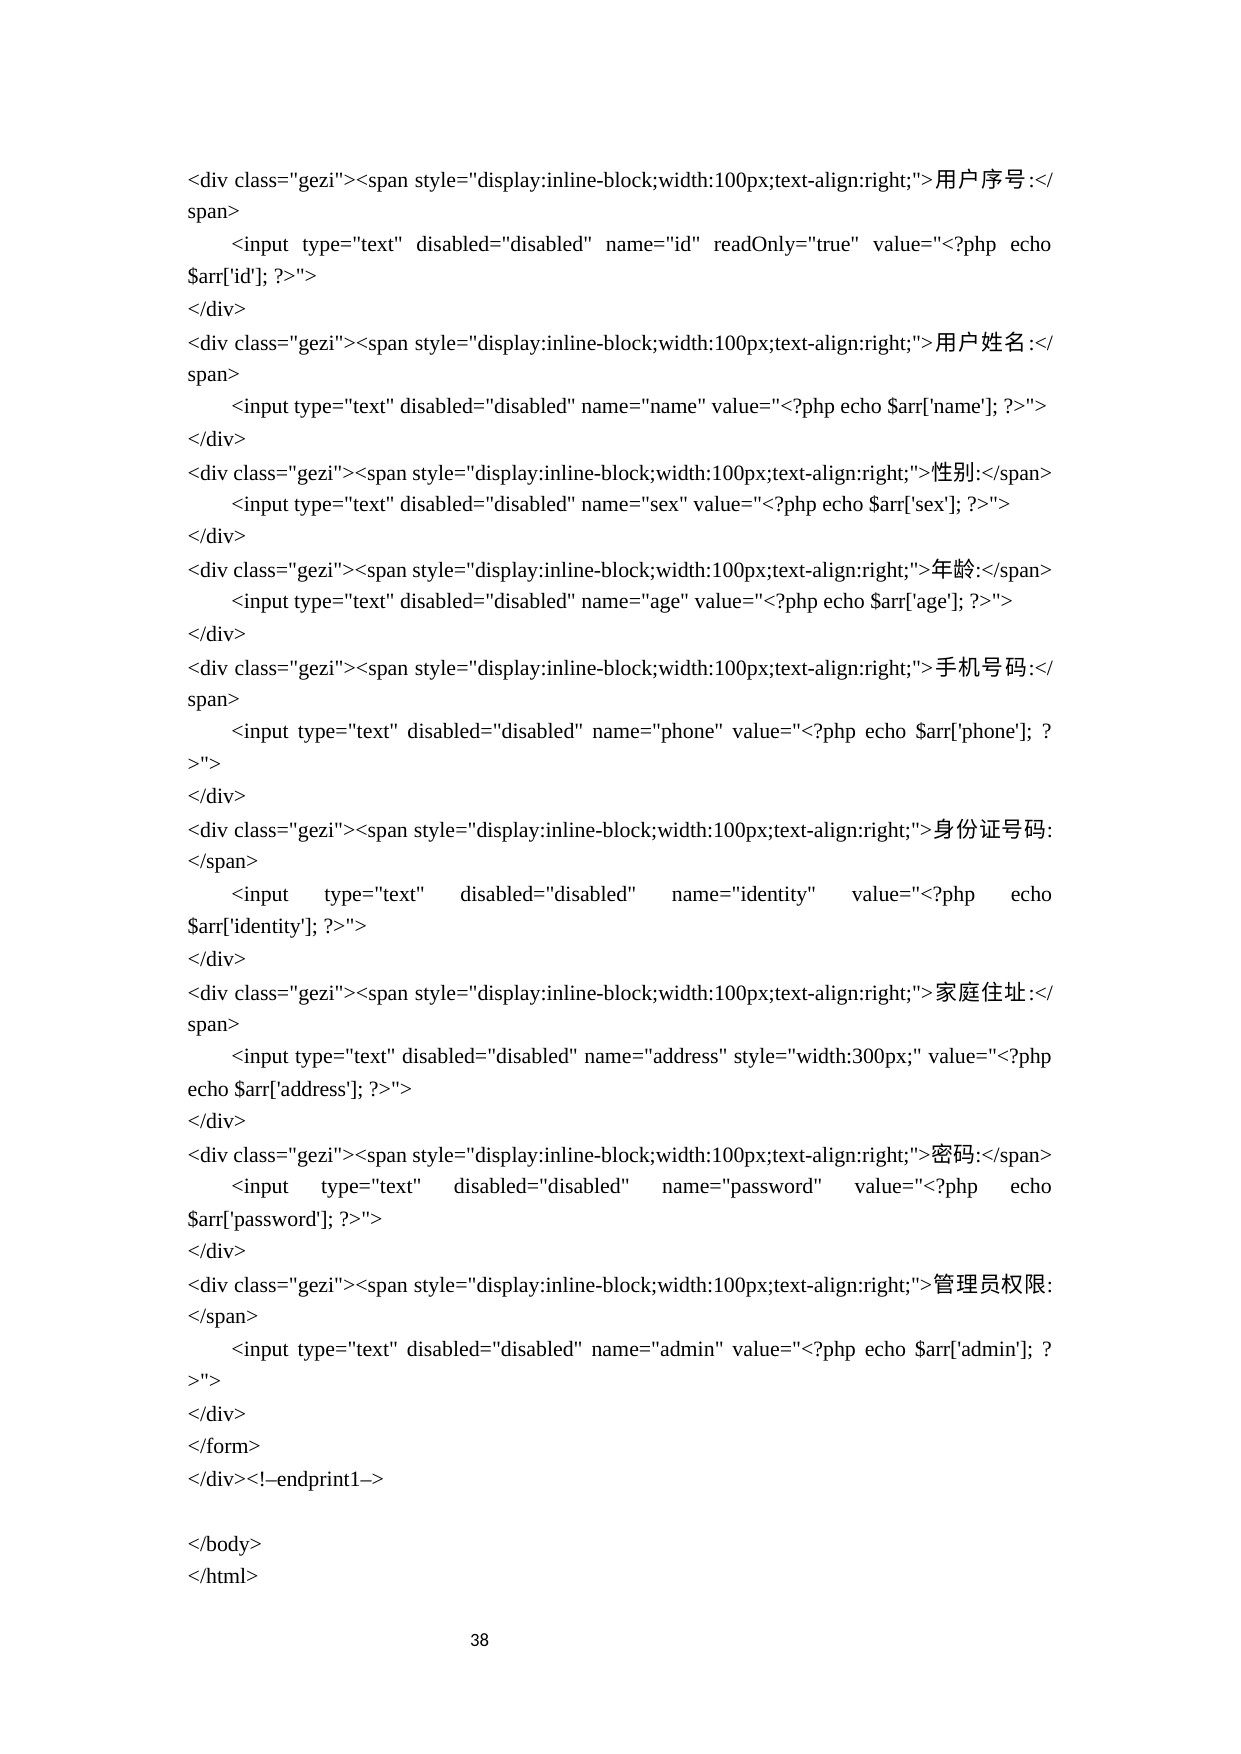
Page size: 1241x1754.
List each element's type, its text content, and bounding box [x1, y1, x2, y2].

list <div class="gezi"><span style="display:inline-block;width:100px;text-align:right;">手机号码:</span> [187, 649, 1053, 714]
list </body> [187, 1527, 1053, 1559]
list </div> [187, 292, 1053, 324]
list </div> [187, 779, 1053, 812]
list </div> [187, 617, 1053, 649]
list <input type="text" disabled="disabled" name="address" style="width:300px;" value="<?php echo $arr['address']; ?>"> [187, 1039, 1053, 1104]
list <div class="gezi"><span style="display:inline-block;width:100px;text-align:right;">性别:</span> [187, 454, 1053, 487]
list </div> [187, 1397, 1053, 1429]
list <input type="text" disabled="disabled" name="age" value="<?php echo $arr['age']; ?>"> [187, 584, 1053, 617]
list <input type="text" disabled="disabled" name="admin" value="<?php echo $arr['admin']; ?>"> [187, 1332, 1053, 1397]
list </form> [187, 1429, 1053, 1462]
list <div class="gezi"><span style="display:inline-block;width:100px;text-align:right;">密码:</span> [187, 1137, 1053, 1169]
list <div class="gezi"><span style="display:inline-block;width:100px;text-align:right;">用户姓名:</span> [187, 324, 1053, 389]
list <input type="text" disabled="disabled" name="id" readOnly="true" value="<?php echo $arr['id']; ?>"> [187, 227, 1053, 292]
list <div class="gezi"><span style="display:inline-block;width:100px;text-align:right;">管理员权限:</span> [187, 1267, 1053, 1332]
list </div> [187, 942, 1053, 974]
list </div> [187, 1234, 1053, 1267]
list <div class="gezi"><span style="display:inline-block;width:100px;text-align:right;">家庭住址:</span> [187, 974, 1053, 1039]
list <div class="gezi"><span style="display:inline-block;width:100px;text-align:right;">年龄:</span> [187, 552, 1053, 584]
list </div> [187, 519, 1053, 552]
list </div> [187, 1104, 1053, 1137]
list <input type="text" disabled="disabled" name="name" value="<?php echo $arr['name']; ?>"> [187, 389, 1053, 422]
list <input type="text" disabled="disabled" name="password" value="<?php echo $arr['password']; ?>"> [187, 1169, 1053, 1234]
list <div class="gezi"><span style="display:inline-block;width:100px;text-align:right;">身份证号码:</span> [187, 812, 1053, 877]
list </div><!–endprint1–> [187, 1462, 1053, 1494]
list <input type="text" disabled="disabled" name="sex" value="<?php echo $arr['sex']; ?>"> [187, 487, 1053, 519]
list <div class="gezi"><span style="display:inline-block;width:100px;text-align:right;">用户序号:</span> [187, 162, 1053, 227]
list </div> [187, 422, 1053, 454]
list <input type="text" disabled="disabled" name="identity" value="<?php echo $arr['identity']; ?>"> [187, 877, 1053, 942]
list <input type="text" disabled="disabled" name="phone" value="<?php echo $arr['phone']; ?>"> [187, 714, 1053, 779]
list </html> [187, 1559, 1053, 1592]
